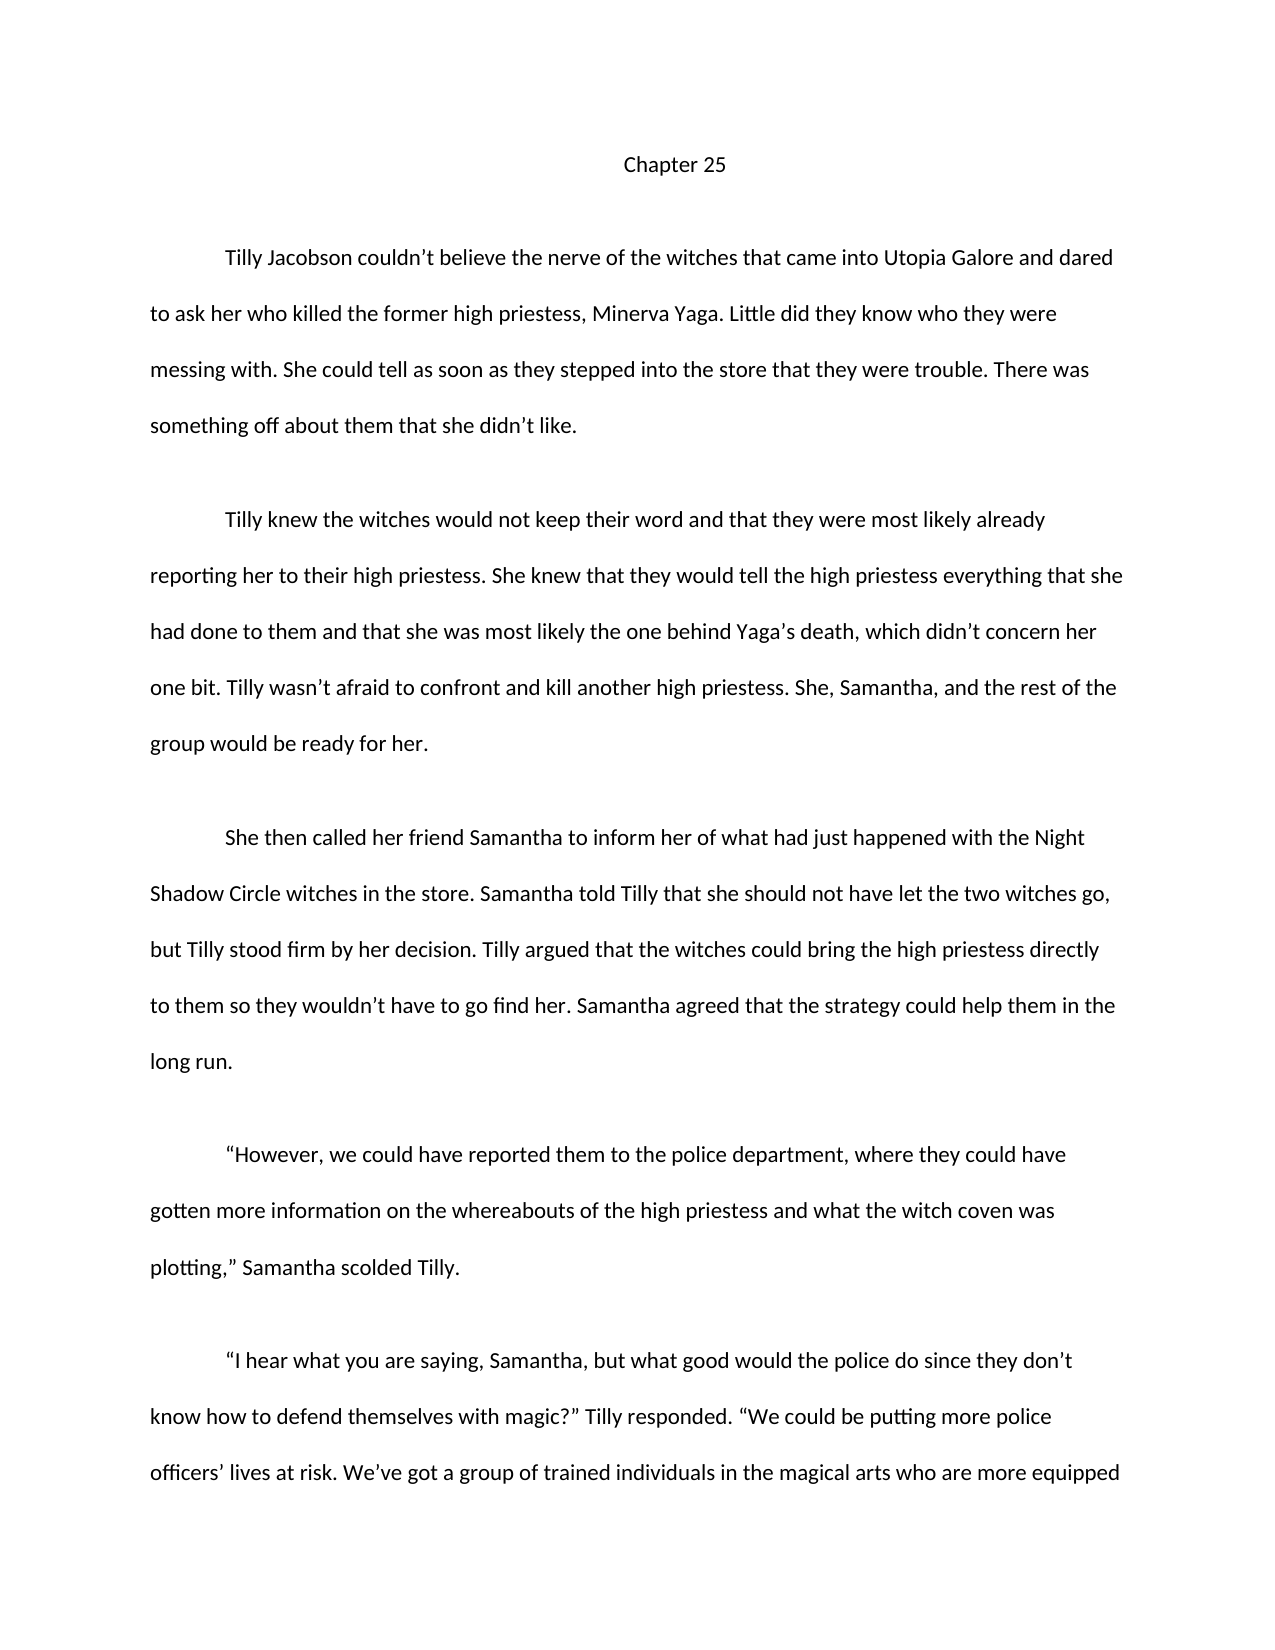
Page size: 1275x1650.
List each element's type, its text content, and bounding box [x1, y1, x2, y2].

text Tilly knew the witches would not keep their word and that they were most likely already reporting her to their high priestess. She knew that they would tell the high priestess everything that she had done to them and that she was most likely the one behind Yaga’s death, which didn’t concern her one bit. Tilly wasn’t afraid to confront and kill another high priestess. She, Samantha, and the rest of the group would be ready for her. [150, 505, 1125, 757]
text Chapter 25 [150, 150, 1125, 178]
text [150, 1346, 1125, 1486]
text “However, we could have reported them to the police department, where they could have gotten more information on the whereabouts of the high priestess and what the witch coven was plotting,” Samantha scolded Tilly. [150, 1141, 1125, 1281]
text Tilly Jacobson couldn’t believe the nerve of the witches that came into Utopia Galore and dared to ask her who killed the former high priestess, Minerva Yaga. Little did they know who they were messing with. She could tell as soon as they stepped into the store that they were trouble. There was something off about them that she didn’t like. [150, 243, 1125, 440]
text She then called her friend Samantha to inform her of what had just happened with the Night Shadow Circle witches in the store. Samantha told Tilly that she should not have let the two witches go, but Tilly stood firm by her decision. Tilly argued that the witches could bring the high priestess directly to them so they wouldn’t have to go find her. Samantha agreed that the strategy could help them in the long run. [150, 823, 1125, 1075]
